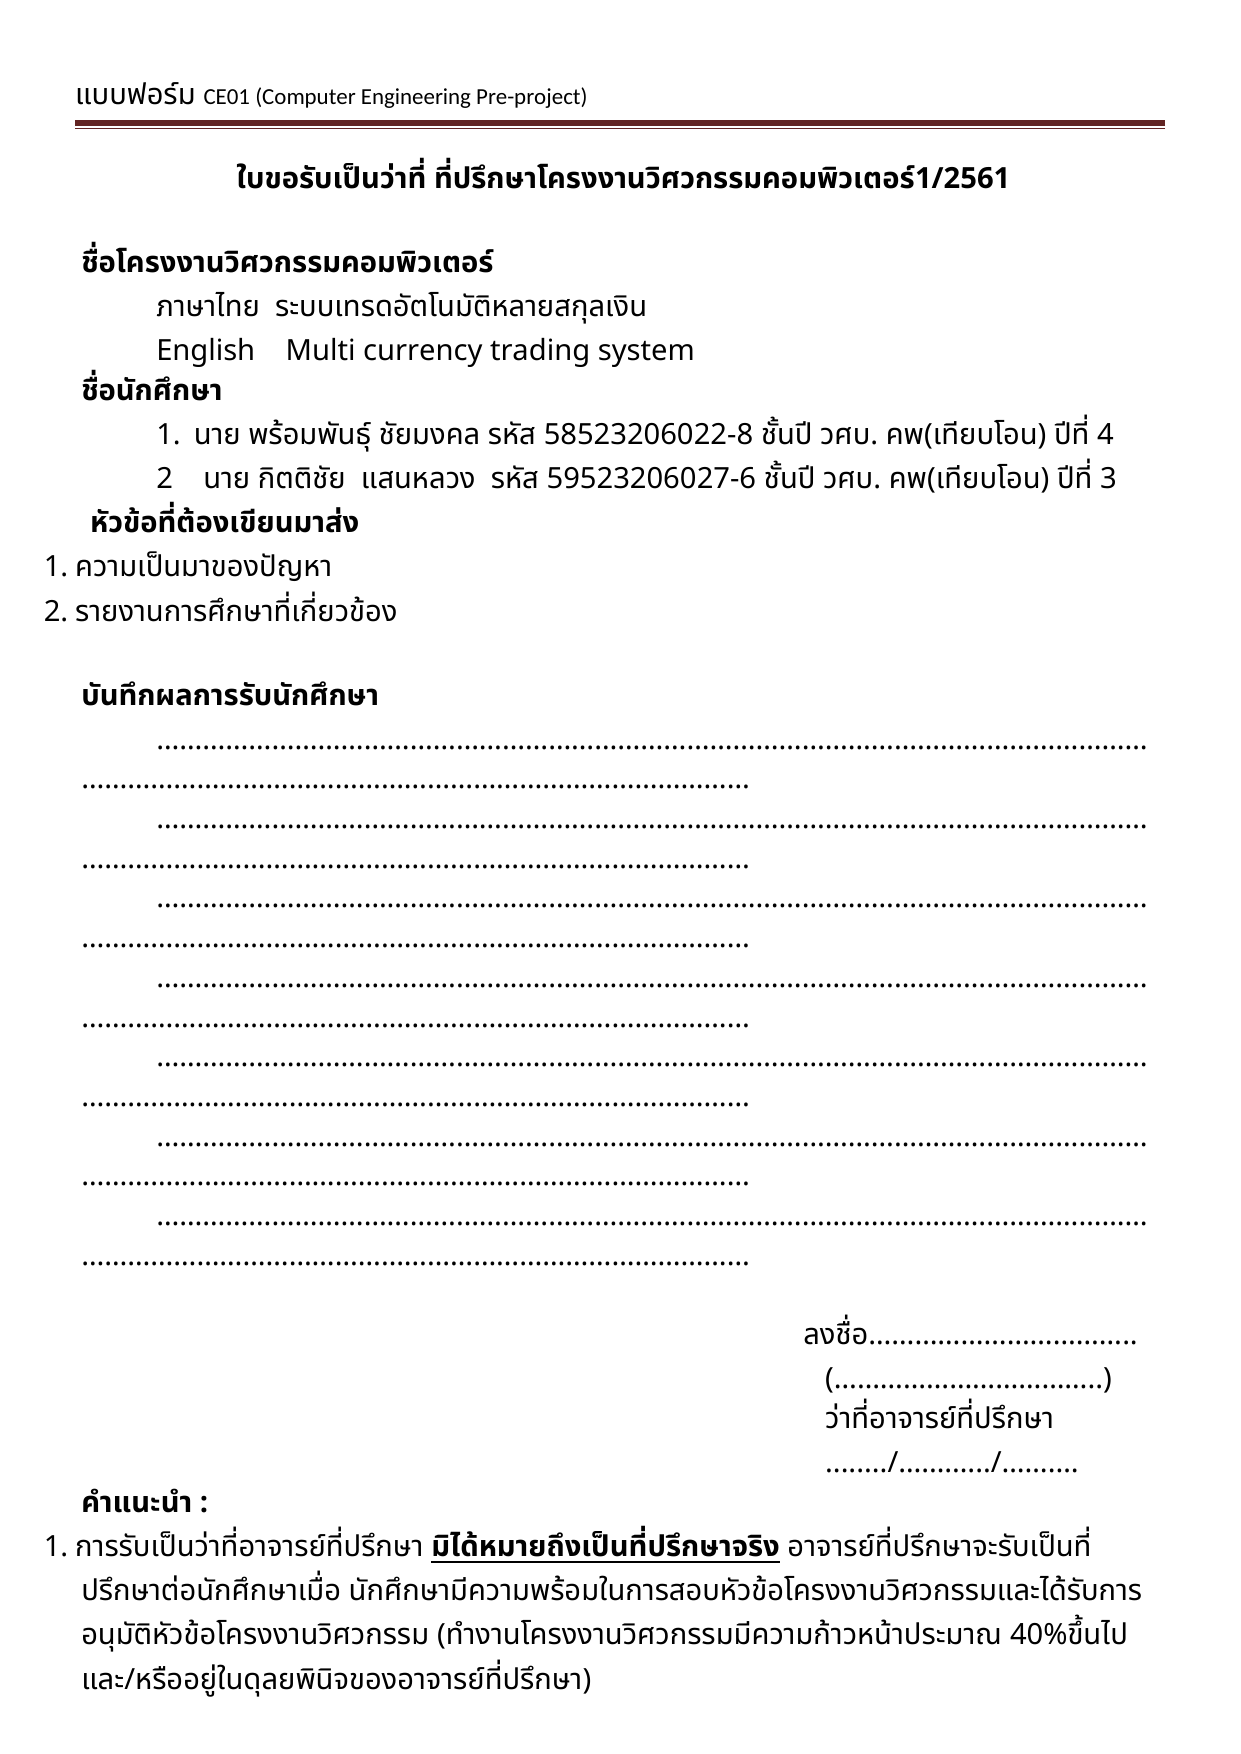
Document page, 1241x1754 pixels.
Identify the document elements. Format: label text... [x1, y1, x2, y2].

text ……………………………………………………………………………………………………………………………………………………………………………………………… [81, 956, 1165, 1036]
list การรับเป็นว่าที่อาจารย์ที่ปรึกษา มิได้หมายถึงเป็นที่ปรึกษาจริง อาจารย์ที่ปรึกษาจะรับเป็นที่ปรึกษาต่อนักศึกษาเมื่อ นักศึกษามีความพร้อมในการสอบหัวข้อโครงงานวิศวกรรมและได้รับการอนุมัติหัวข้อโครงงานวิศวกรรม (ทำงานโครงงานวิศวกรรมมีความก้าวหน้าประมาณ 40%ขึ้นไป และ/หรืออยู่ในดุลยพินิจของอาจารย์ที่ปรึกษา) [43, 1525, 1165, 1702]
text ใบขอรับเป็นว่าที่ ที่ปรึกษาโครงงานวิศวกรรมคอมพิวเตอร์1/2561 [81, 157, 1165, 202]
text ชื่อโครงงานวิศวกรรมคอมพิวเตอร์ [81, 241, 1165, 285]
list นาย พร้อมพันธุ์ ชัยมงคล รหัส 58523206022-8 ชั้นปี วศบ. คพ(เทียบโอน) ปีที่ 4 [156, 413, 1165, 457]
text (……………………………..) [675, 1358, 1165, 1397]
text ……………………………………………………………………………………………………………………………………………………………………………………………… [81, 877, 1165, 956]
text ……………………………………………………………………………………………………………………………………………………………………………………………… [81, 718, 1165, 797]
text บันทึกผลการรับนักศึกษา [81, 674, 1165, 718]
text ภาษาไทย ระบบเทรดอัตโนมัติหลายสกุลเงิน [81, 285, 1165, 329]
text English Multi currency trading system ชื่อนักศึกษา [81, 329, 1165, 413]
text 2 นาย กิตติชัย แสนหลวง รหัส 59523206027-6 ชั้นปี วศบ. คพ(เทียบโอน) ปีที่ 3 [81, 457, 1165, 502]
list ว่าที่อาจารย์ที่ปรึกษา [755, 1397, 1165, 1441]
text คำแนะนำ : [81, 1481, 1165, 1525]
text ……………………………………………………………………………………………………………………………………………………………………………………………… [81, 797, 1165, 877]
list ลงชื่อ…………………………….. [81, 1313, 1165, 1358]
text หัวข้อที่ต้องเขียนมาส่ง [81, 502, 1165, 546]
text ……………………………………………………………………………………………………………………………………………………………………………………………… [81, 1115, 1165, 1194]
list ......../….……../…….… [755, 1441, 1165, 1481]
list รายงานการศึกษาที่เกี่ยวข้อง [43, 590, 1165, 634]
list ความเป็นมาของปัญหา [43, 546, 1165, 590]
text ……………………………………………………………………………………………………………………………………………………………………………………………… [81, 1036, 1165, 1115]
text ……………………………………………………………………………………………………………………………………………………………………………………………… [81, 1194, 1165, 1274]
